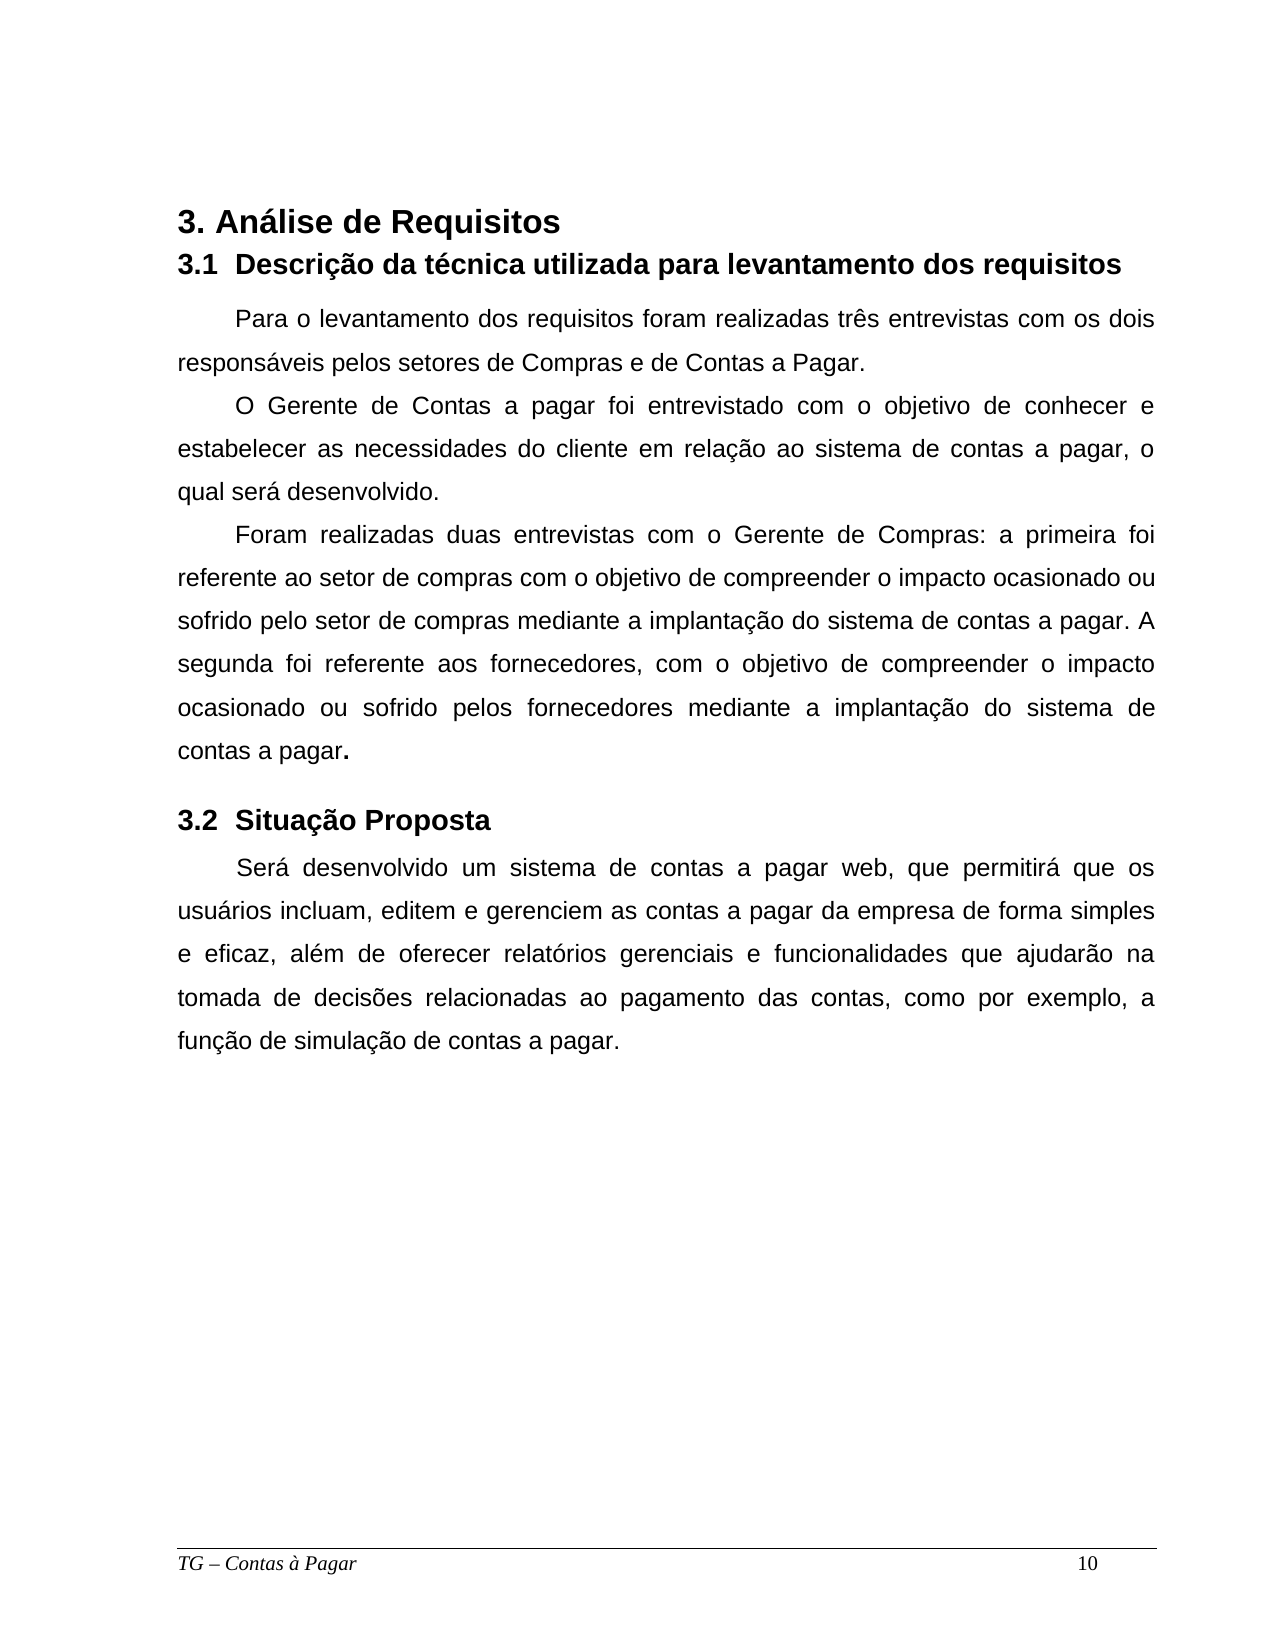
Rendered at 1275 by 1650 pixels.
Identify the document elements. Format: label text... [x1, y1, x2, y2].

subtitle Situação Proposta [177, 803, 1157, 836]
subtitle Análise de Requisitos [177, 202, 1157, 241]
text Será desenvolvido um sistema de contas a pagar web, que permitirá que os usuários incluam, editem e gerenciem as contas a pagar da empresa de forma simples e eficaz, além de oferecer relatórios gerenciais e funcionalidades que ajudarão na tomada de decisões relacionadas ao pagamento das contas, como por exemplo, a função de simulação de contas a pagar. [177, 853, 1157, 1054]
subtitle Descrição da técnica utilizada para levantamento dos requisitos [177, 247, 1157, 280]
title Para o levantamento dos requisitos foram realizadas três entrevistas com os dois responsáveis pelos setores de Compras e de Contas a Pagar. [177, 304, 1157, 376]
title Foram realizadas duas entrevistas com o Gerente de Compras: a primeira foi referente ao setor de compras com o objetivo de compreender o impacto ocasionado ou sofrido pelo setor de compras mediante a implantação do sistema de contas a pagar. A segunda foi referente aos fornecedores, com o objetivo de compreender o impacto ocasionado ou sofrido pelos fornecedores mediante a implantação do sistema de contas a pagar. [177, 520, 1157, 764]
title O Gerente de Contas a pagar foi entrevistado com o objetivo de conhecer e estabelecer as necessidades do cliente em relação ao sistema de contas a pagar, o qual será desenvolvido. [177, 391, 1157, 506]
